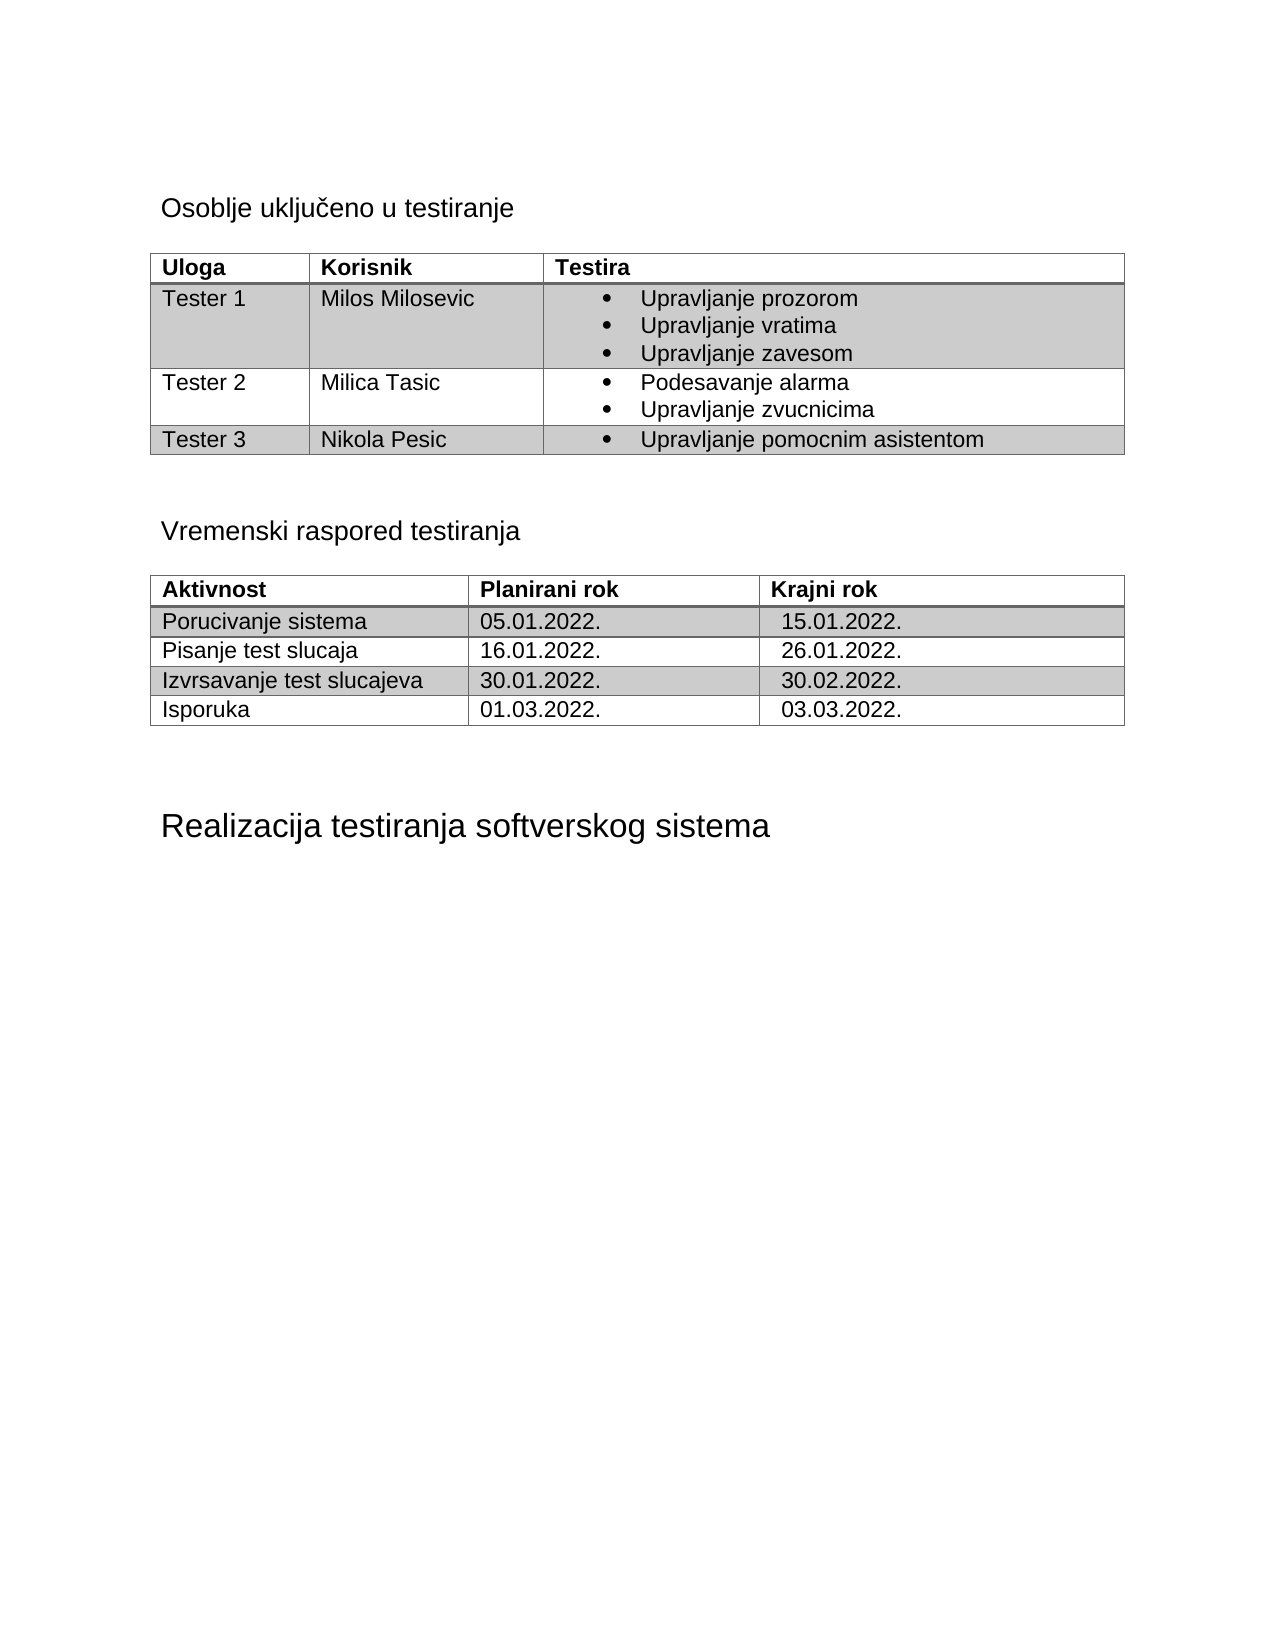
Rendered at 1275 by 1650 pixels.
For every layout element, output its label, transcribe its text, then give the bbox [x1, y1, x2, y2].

table_cell Nikola Pesic [310, 426, 543, 454]
table_cell Milica Tasic [310, 369, 543, 424]
table_cell 01.03.2022. [469, 696, 759, 725]
table_cell 16.01.2022. [469, 638, 759, 666]
table_cell Isporuka [151, 696, 468, 725]
table_cell Podesavanje alarma Upravljanje zvucnicima [544, 369, 1124, 424]
table_cell 30.02.2022. [760, 667, 1124, 695]
table_header Krajni rok [760, 576, 1124, 605]
table_cell Pisanje test slucaja [151, 638, 468, 666]
table_header Planirani rok [469, 576, 759, 605]
table_header Aktivnost [151, 576, 468, 605]
table_cell Izvrsavanje test slucajeva [151, 667, 468, 695]
subtitle Osoblje uključeno u testiranje [161, 192, 1113, 223]
table_cell Upravljanje prozorom Upravljanje vratima Upravljanje zavesom [544, 285, 1124, 368]
subtitle Realizacija testiranja softverskog sistema [161, 806, 1113, 845]
table_cell 30.01.2022. [469, 667, 759, 695]
table_cell 26.01.2022. [760, 638, 1124, 666]
table_header Uloga [151, 254, 309, 282]
table_cell 05.01.2022. [469, 608, 759, 636]
table_header Korisnik [310, 254, 543, 282]
table_cell Tester 1 [151, 285, 309, 368]
table_cell 03.03.2022. [760, 696, 1124, 725]
table_cell Milos Milosevic [310, 285, 543, 368]
table_cell Tester 2 [151, 369, 309, 424]
table_cell Tester 3 [151, 426, 309, 454]
table_header Testira [544, 254, 1124, 282]
table_cell 15.01.2022. [760, 608, 1124, 636]
table_cell Upravljanje pomocnim asistentom [544, 426, 1124, 454]
table_cell Porucivanje sistema [151, 608, 468, 636]
subtitle Vremenski raspored testiranja [161, 515, 1113, 546]
